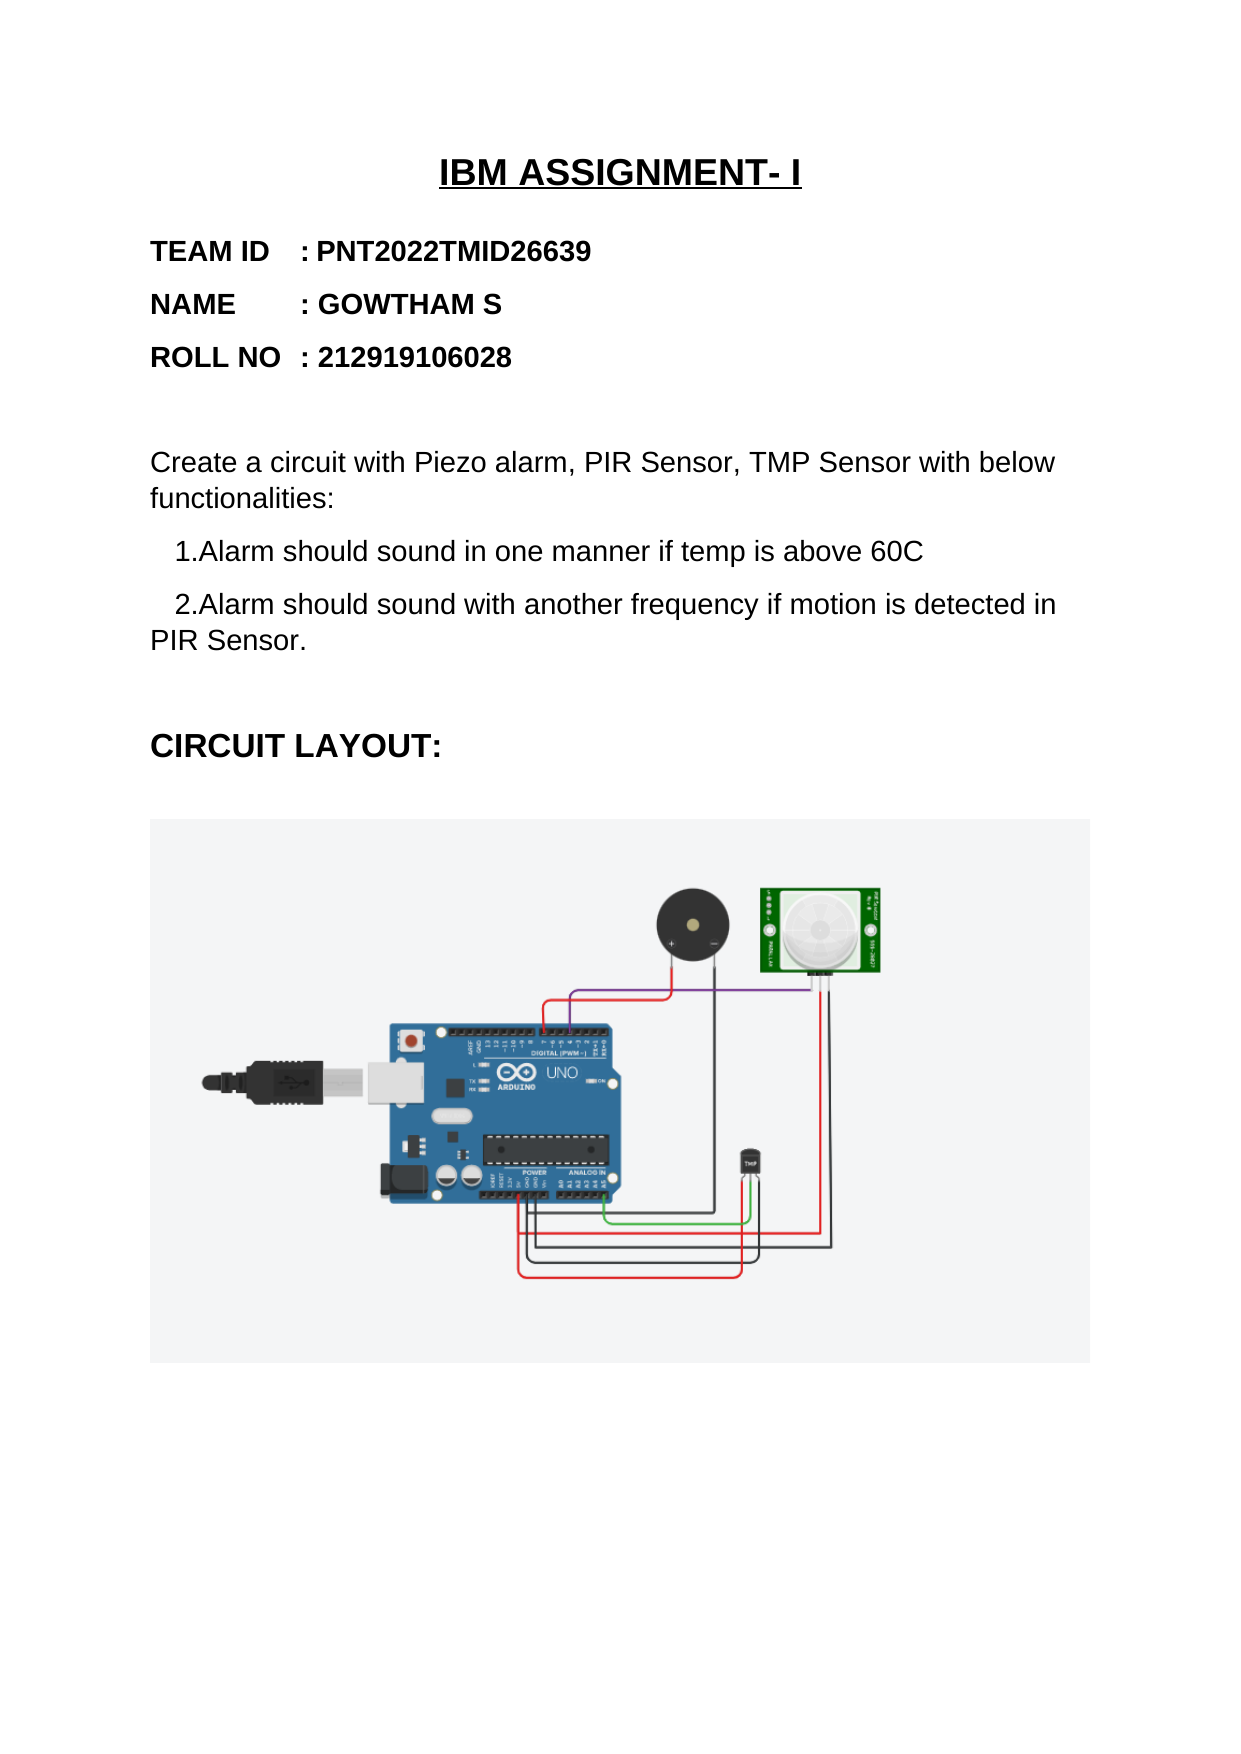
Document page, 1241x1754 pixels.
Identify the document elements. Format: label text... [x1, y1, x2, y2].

text IBM ASSIGNMENT- I [150, 150, 1090, 193]
text NAME : GOWTHAM S [150, 287, 1090, 320]
text 1.Alarm should sound in one manner if temp is above 60C [150, 534, 1090, 568]
text 2.Alarm should sound with another frequency if motion is detected in PIR Sensor. [150, 587, 1090, 657]
text TEAM ID : PNT2022TMID26639 [150, 234, 1090, 268]
text CIRCUIT LAYOUT: [150, 726, 1090, 765]
text ROLL NO : 212919106028 [150, 340, 1090, 373]
text Create a circuit with Piezo alarm, PIR Sensor, TMP Sensor with below functionalities: [150, 445, 1090, 515]
picture [150, 819, 1091, 1363]
